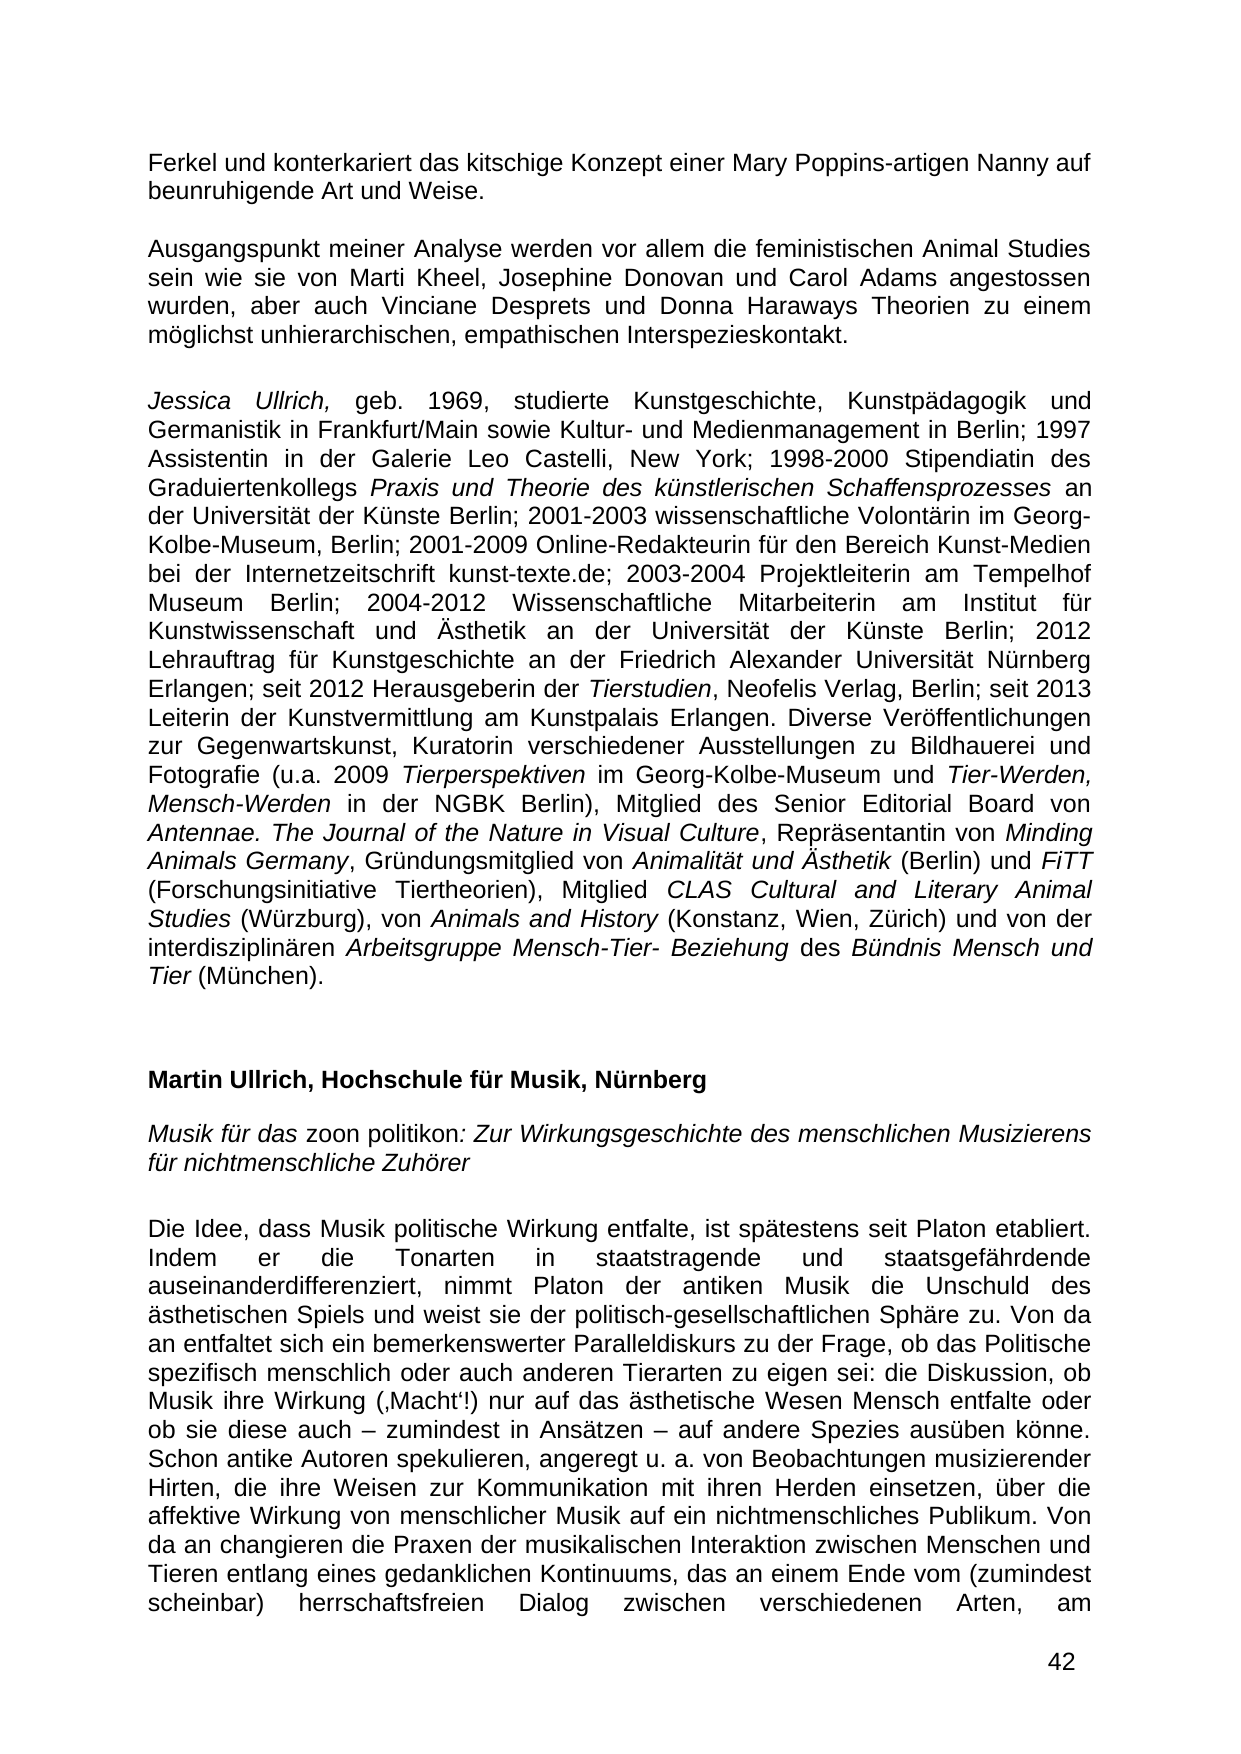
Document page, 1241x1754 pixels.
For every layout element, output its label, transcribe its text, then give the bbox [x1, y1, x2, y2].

text Musik für das zoon politikon: Zur Wirkungsgeschichte des menschlichen Musizierens für nichtmenschliche Zuhörer [148, 1119, 1093, 1176]
text Martin Ullrich, Hochschule für Musik, Nürnberg [148, 1065, 1093, 1094]
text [148, 148, 1093, 205]
text Ausgangspunkt meiner Analyse werden vor allem die feministischen Animal Studies sein wie sie von Marti Kheel, Josephine Donovan und Carol Adams angestossen wurden, aber auch Vinciane Desprets und Donna Haraways Theorien zu einem möglichst unhierarchischen, empathischen Interspezieskontakt. [148, 234, 1093, 349]
text Jessica Ullrich, geb. 1969, studierte Kunstgeschichte, Kunstpädagogik und Germanistik in Frankfurt/Main sowie Kultur- und Medienmanagement in Berlin; 1997 Assistentin in der Galerie Leo Castelli, New York; 1998-2000 Stipendiatin des Graduiertenkollegs Praxis und Theorie des künstlerischen Schaffensprozesses an der Universität der Künste Berlin; 2001-2003 wissenschaftliche Volontärin im Georg-Kolbe-Museum, Berlin; 2001-2009 Online-Redakteurin für den Bereich Kunst-Medien bei der Internetzeitschrift kunst-texte.de; 2003-2004 Projektleiterin am Tempelhof Museum Berlin; 2004-2012 Wissenschaftliche Mitarbeiterin am Institut für Kunstwissenschaft und Ästhetik an der Universität der Künste Berlin; 2012 Lehrauftrag für Kunstgeschichte an der Friedrich Alexander Universität Nürnberg Erlangen; seit 2012 Herausgeberin der Tierstudien, Neofelis Verlag, Berlin; seit 2013 Leiterin der Kunstvermittlung am Kunstpalais Erlangen. Diverse Veröffentlichungen zur Gegenwartskunst, Kuratorin verschiedener Ausstellungen zu Bildhauerei und Fotografie (u.a. 2009 Tierperspektiven im Georg-Kolbe-Museum und Tier-Werden, Mensch-Werden in der NGBK Berlin), Mitglied des Senior Editorial Board von Antennae. The Journal of the Nature in Visual Culture, Repräsentantin von Minding Animals Germany, Gründungsmitglied von Animalität und Ästhetik (Berlin) und FiTT (Forschungsinitiative Tiertheorien), Mitglied CLAS Cultural and Literary Animal Studies (Würzburg), von Animals and History (Konstanz, Wien, Zürich) und von der interdisziplinären Arbeitsgruppe Mensch-Tier- Beziehung des Bündnis Mensch und Tier (München). [148, 386, 1093, 990]
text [148, 1214, 1093, 1616]
